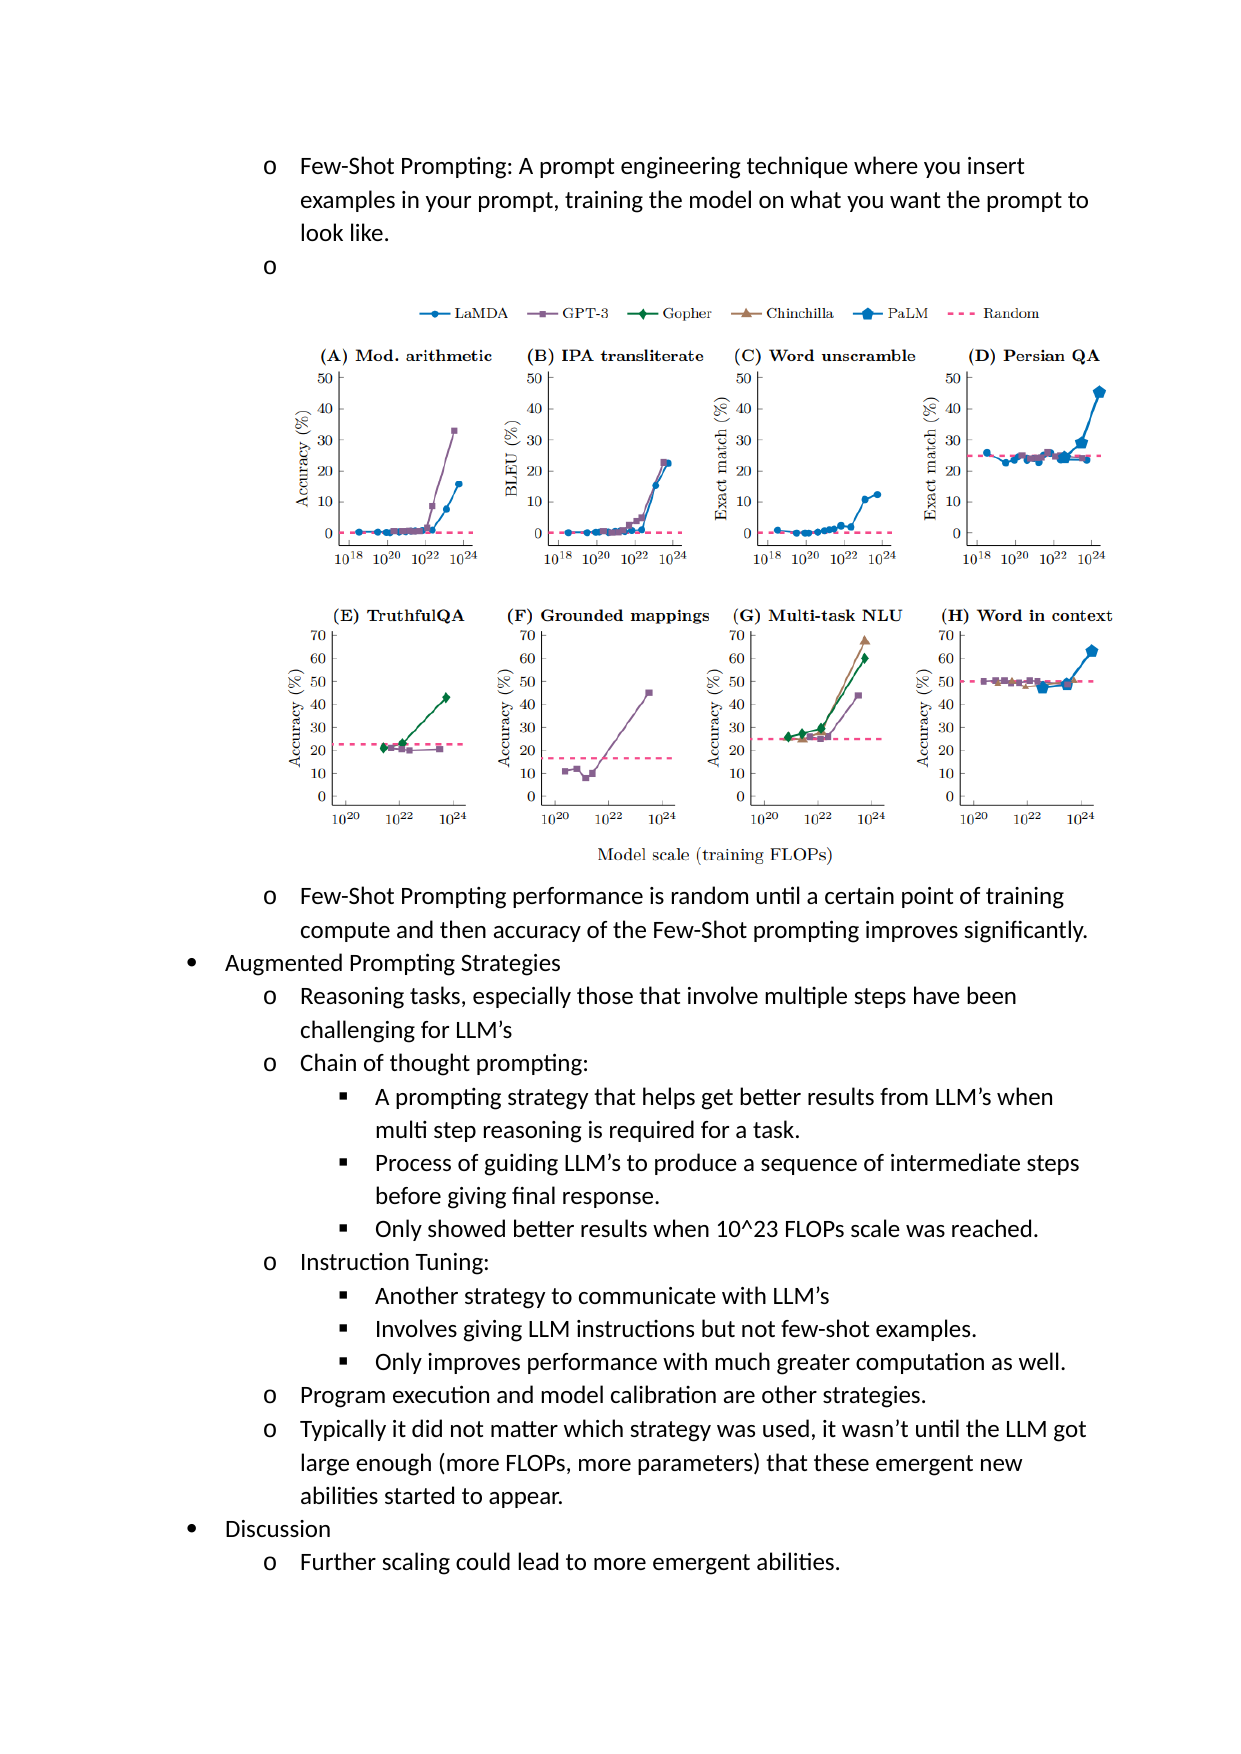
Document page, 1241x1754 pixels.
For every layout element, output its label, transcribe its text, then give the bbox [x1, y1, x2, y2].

list Instruction Tuning: [262, 1246, 1090, 1278]
list Only improves performance with much greater computation as well. [337, 1346, 1090, 1377]
list Involves giving LLM instructions but not few-shot examples. [337, 1313, 1090, 1344]
list A prompting strategy that helps get better results from LLM’s when multi step reasoning is required for a task. [337, 1081, 1090, 1145]
list Few-Shot Prompting performance is random until a certain point of training compute and then accuracy of the Few-Shot prompting improves significantly. [262, 880, 1090, 945]
list Discussion [187, 1513, 1090, 1544]
list Further scaling could lead to more emergent abilities. [262, 1546, 1090, 1578]
list Process of guiding LLM’s to produce a sequence of intermediate steps before giving final response. [337, 1147, 1090, 1211]
list Another strategy to communicate with LLM’s [337, 1280, 1090, 1311]
list Program execution and model calibration are other strategies. [262, 1379, 1090, 1411]
list Only showed better results when 10^23 FLOPs scale was reached. [337, 1213, 1090, 1243]
list Reasoning tasks, especially those that involve multiple steps have been challenging for LLM’s [262, 980, 1090, 1045]
list Augmented Prompting Strategies [187, 947, 1090, 978]
list Chain of thought prompting: [262, 1047, 1090, 1079]
list Few-Shot Prompting: A prompt engineering technique where you insert examples in your prompt, training the model on what you want the prompt to look like. [262, 150, 1090, 248]
list Typically it did not matter which strategy was used, it wasn’t until the LLM got large enough (more FLOPs, more parameters) that these emergent new abilities started to appear. [262, 1413, 1090, 1511]
picture [262, 284, 1136, 878]
